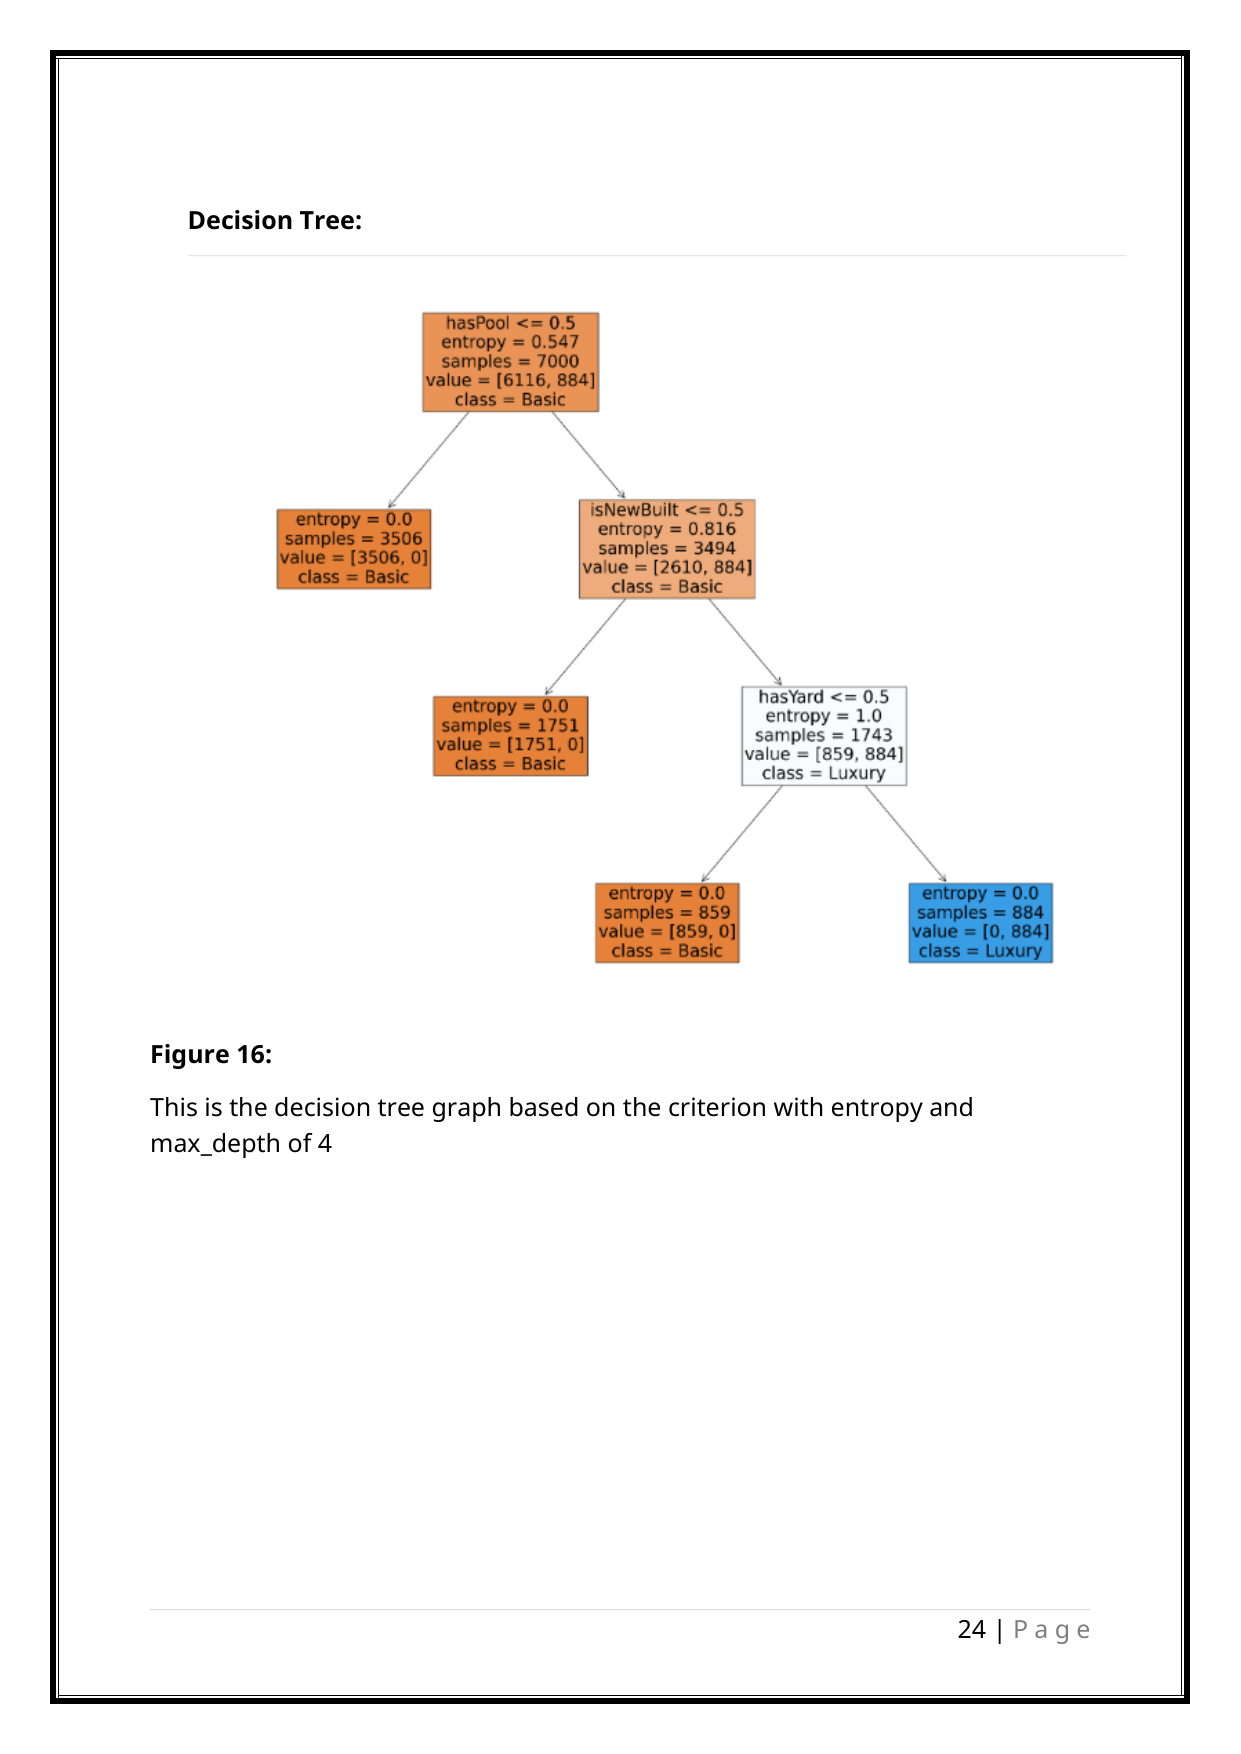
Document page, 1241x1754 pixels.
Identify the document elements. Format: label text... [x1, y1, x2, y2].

text Figure 16: [150, 1037, 1090, 1071]
picture [187, 255, 1127, 1018]
text This is the decision tree graph based on the criterion with entropy and max_depth of 4 [150, 1089, 1090, 1159]
text Decision Tree: [187, 203, 1090, 237]
